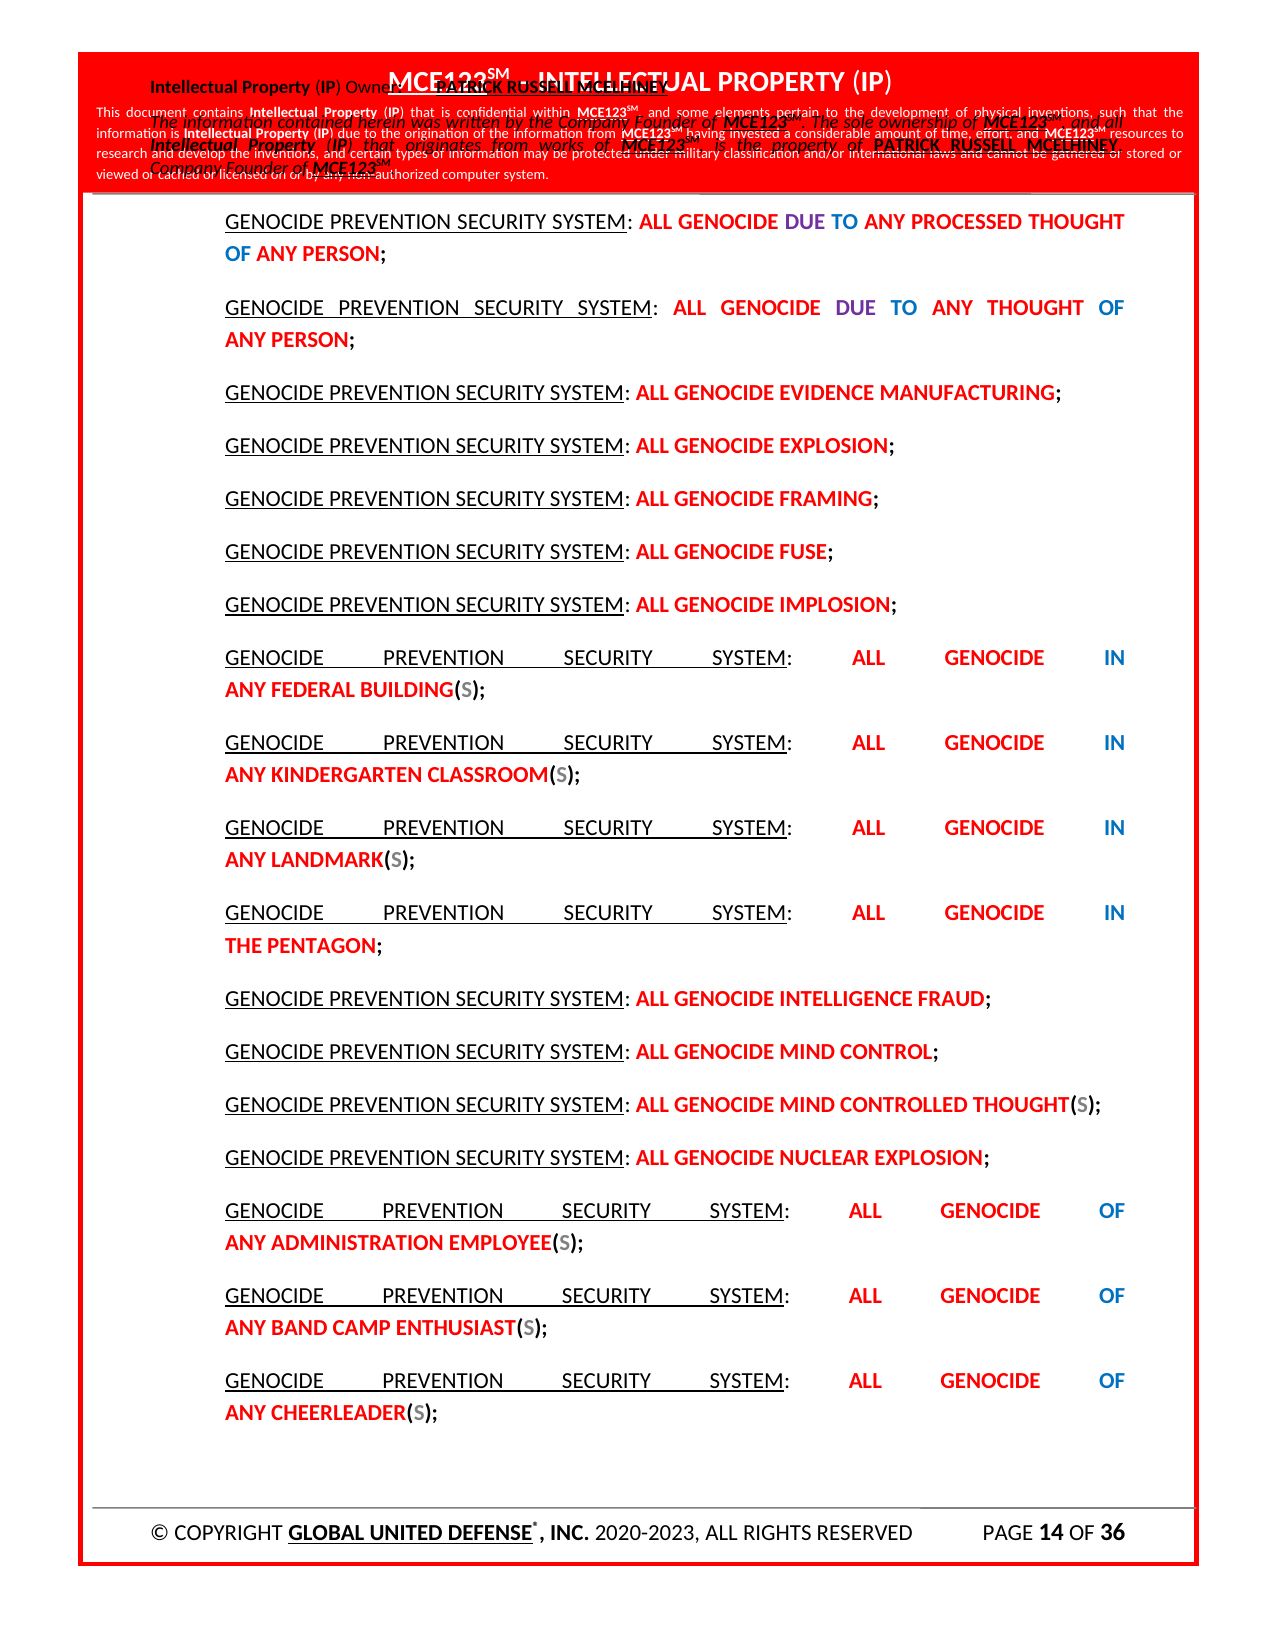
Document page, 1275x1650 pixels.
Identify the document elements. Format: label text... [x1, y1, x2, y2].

text GENOCIDE PREVENTION SECURITY SYSTEM: ALL GENOCIDE IMPLOSION; [225, 590, 1125, 618]
text GENOCIDE PREVENTION SECURITY SYSTEM: ALL GENOCIDE EXPLOSION; [225, 431, 1125, 459]
text GENOCIDE PREVENTION SECURITY SYSTEM: ALL GENOCIDE MIND CONTROL; [225, 1037, 1125, 1065]
text GENOCIDE PREVENTION SECURITY SYSTEM: ALL GENOCIDE OF ANY BAND CAMP ENTHUSIAST(S); [225, 1281, 1125, 1341]
text GENOCIDE PREVENTION SECURITY SYSTEM: ALL GENOCIDE EVIDENCE MANUFACTURING; [225, 378, 1125, 406]
text GENOCIDE PREVENTION SECURITY SYSTEM: ALL GENOCIDE OF ANY CHEERLEADER(S); [225, 1366, 1125, 1426]
text GENOCIDE PREVENTION SECURITY SYSTEM: ALL GENOCIDE DUE TO ANY THOUGHT OF ANY PERSON; [225, 293, 1125, 353]
text GENOCIDE PREVENTION SECURITY SYSTEM: ALL GENOCIDE MIND CONTROLLED THOUGHT(S); [225, 1090, 1125, 1118]
text GENOCIDE PREVENTION SECURITY SYSTEM: ALL GENOCIDE IN ANY FEDERAL BUILDING(S); [225, 643, 1125, 703]
text GENOCIDE PREVENTION SECURITY SYSTEM: ALL GENOCIDE IN ANY KINDERGARTEN CLASSROOM(S); [225, 728, 1125, 788]
text GENOCIDE PREVENTION SECURITY SYSTEM: ALL GENOCIDE NUCLEAR EXPLOSION; [225, 1143, 1125, 1171]
text GENOCIDE PREVENTION SECURITY SYSTEM: ALL GENOCIDE OF ANY ADMINISTRATION EMPLOYEE(S); [225, 1196, 1125, 1256]
text GENOCIDE PREVENTION SECURITY SYSTEM: ALL GENOCIDE IN ANY LANDMARK(S); [225, 813, 1125, 873]
text GENOCIDE PREVENTION SECURITY SYSTEM: ALL GENOCIDE IN THE PENTAGON; [225, 898, 1125, 959]
text GENOCIDE PREVENTION SECURITY SYSTEM: ALL GENOCIDE FUSE; [225, 537, 1125, 565]
text GENOCIDE PREVENTION SECURITY SYSTEM: ALL GENOCIDE INTELLIGENCE FRAUD; [225, 984, 1125, 1012]
text GENOCIDE PREVENTION SECURITY SYSTEM: ALL GENOCIDE FRAMING; [225, 484, 1125, 512]
text GENOCIDE PREVENTION SECURITY SYSTEM: ALL GENOCIDE DUE TO ANY PROCESSED THOUGHT OF ANY PERSON; [225, 207, 1125, 268]
